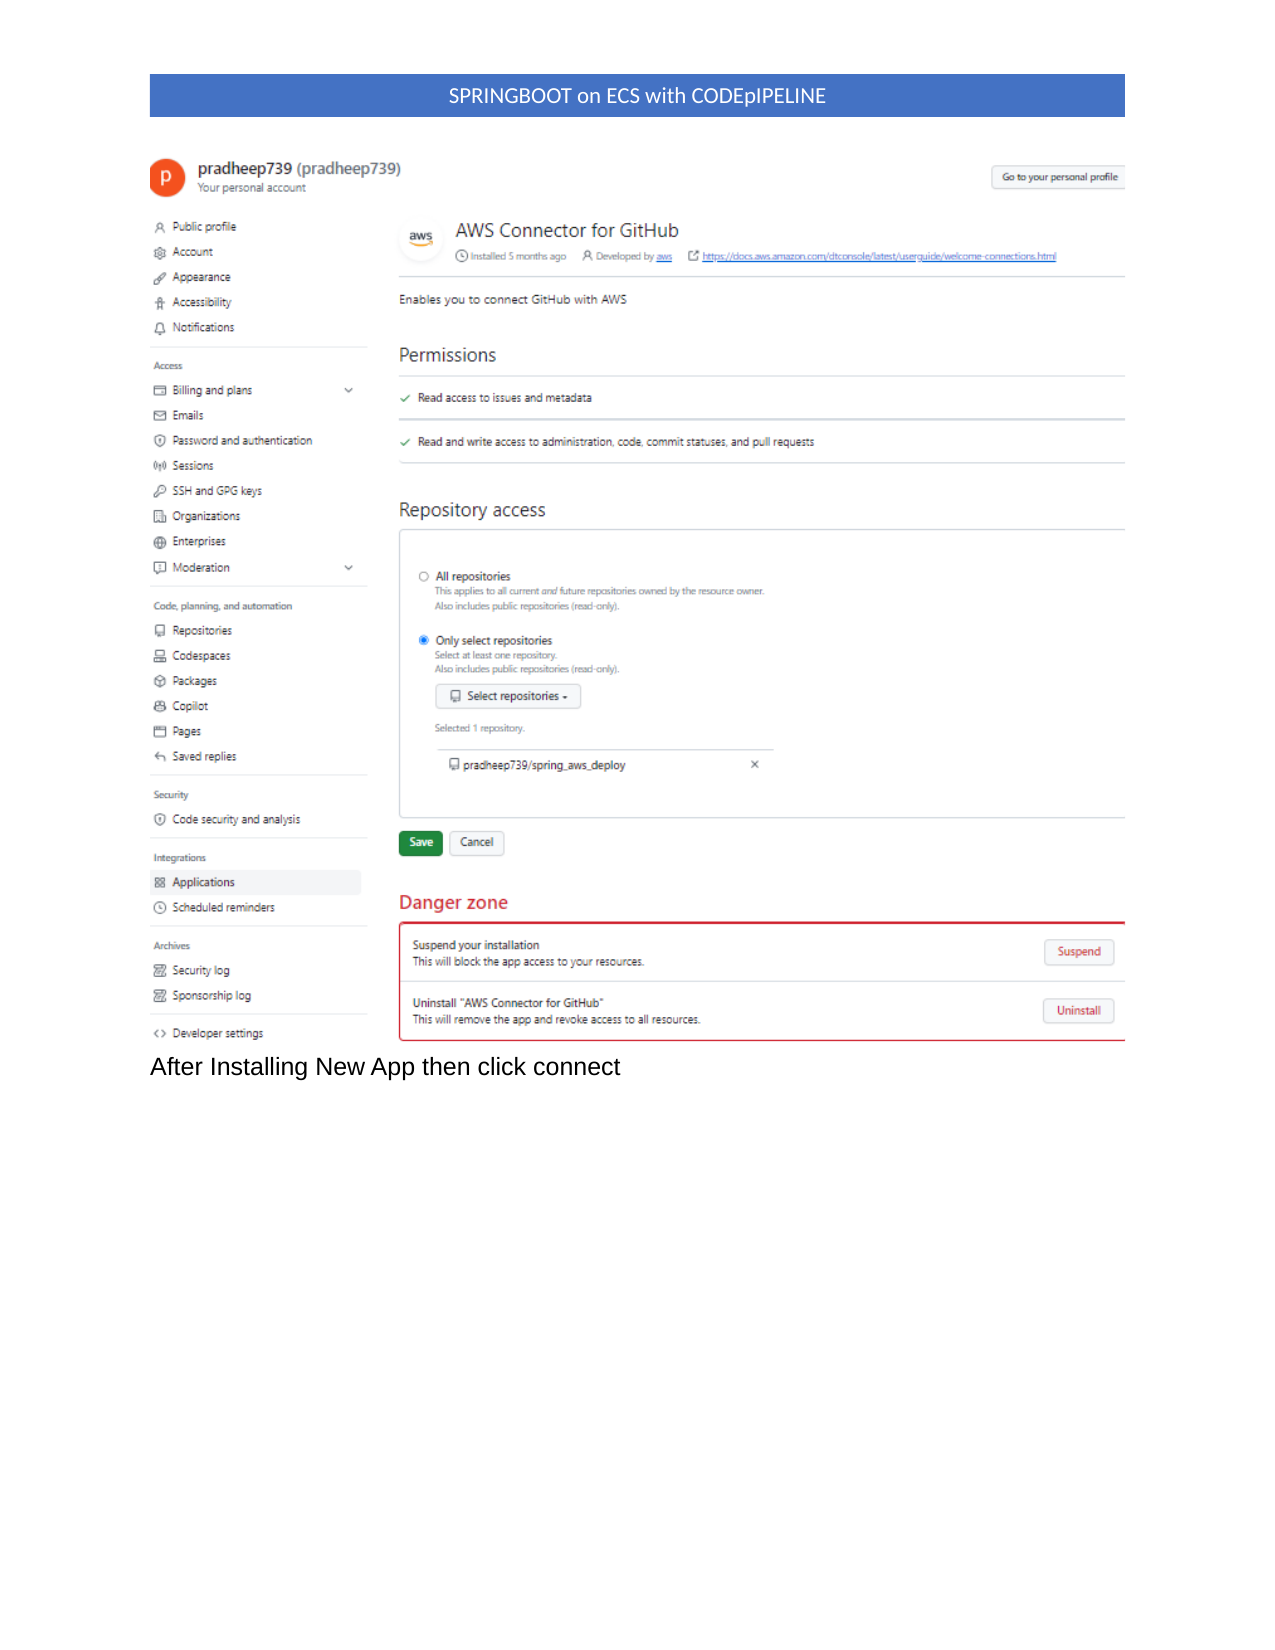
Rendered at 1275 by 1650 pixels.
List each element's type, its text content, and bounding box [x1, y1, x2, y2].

text After Installing New App then click connect [150, 1050, 1125, 1081]
picture [150, 150, 1125, 1050]
